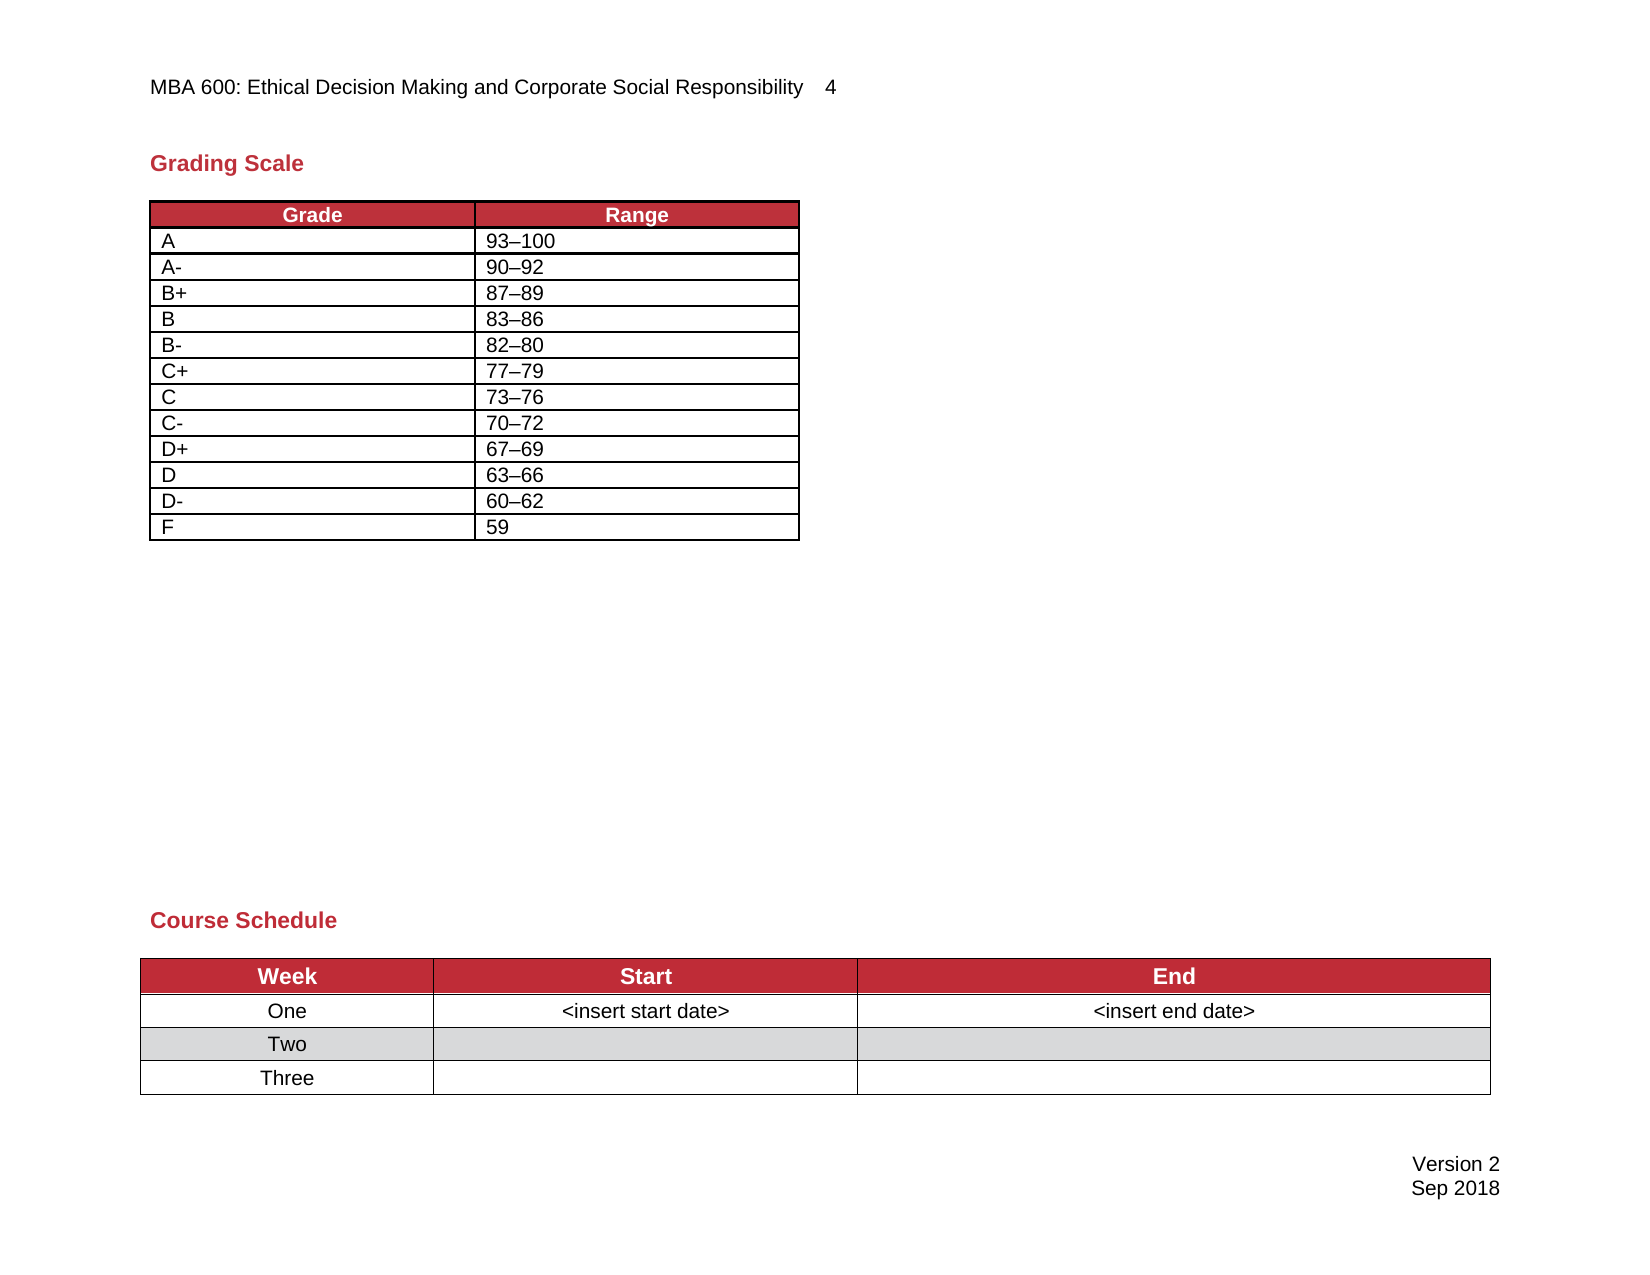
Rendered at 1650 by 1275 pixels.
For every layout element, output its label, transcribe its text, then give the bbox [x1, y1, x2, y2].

table_header Week [141, 959, 433, 993]
table_header Grade [151, 203, 474, 226]
table_cell [434, 1061, 857, 1093]
table_cell 82–80 [476, 333, 798, 357]
table_cell 93–100 [476, 229, 798, 252]
table_header Start [434, 959, 857, 993]
table_cell [858, 1028, 1490, 1060]
table_cell B- [151, 333, 474, 357]
table_cell F [151, 515, 474, 539]
table_cell [858, 1061, 1490, 1093]
table_cell 70–72 [476, 411, 798, 435]
table_cell C [151, 385, 474, 409]
table_cell 60–62 [476, 489, 798, 513]
table_cell D+ [151, 437, 474, 461]
table_cell C+ [151, 359, 474, 383]
table_cell 67–69 [476, 437, 798, 461]
table_cell D [151, 463, 474, 487]
table_cell Two [141, 1028, 433, 1060]
table_cell C- [151, 411, 474, 435]
table_cell 83–86 [476, 307, 798, 331]
table_cell <insert end date> [858, 995, 1490, 1027]
table_cell [434, 1028, 857, 1060]
table_cell 63–66 [476, 463, 798, 487]
table_cell 90–92 [476, 255, 798, 278]
subtitle Course Schedule [150, 907, 1500, 934]
table_cell 73–76 [476, 385, 798, 409]
table_cell 59 [476, 515, 798, 539]
table_cell B+ [151, 281, 474, 304]
table_cell 87–89 [476, 281, 798, 304]
table_header Range [476, 203, 798, 226]
table_cell A- [151, 255, 474, 278]
table_cell 77–79 [476, 359, 798, 383]
table_cell B [151, 307, 474, 331]
table_cell <insert start date> [434, 995, 857, 1027]
table_cell D- [151, 489, 474, 513]
table_cell One [141, 995, 433, 1027]
table_header End [858, 959, 1490, 993]
text Grading Scale [150, 150, 1500, 176]
table_cell Three [141, 1061, 433, 1093]
table_cell A [151, 229, 474, 252]
